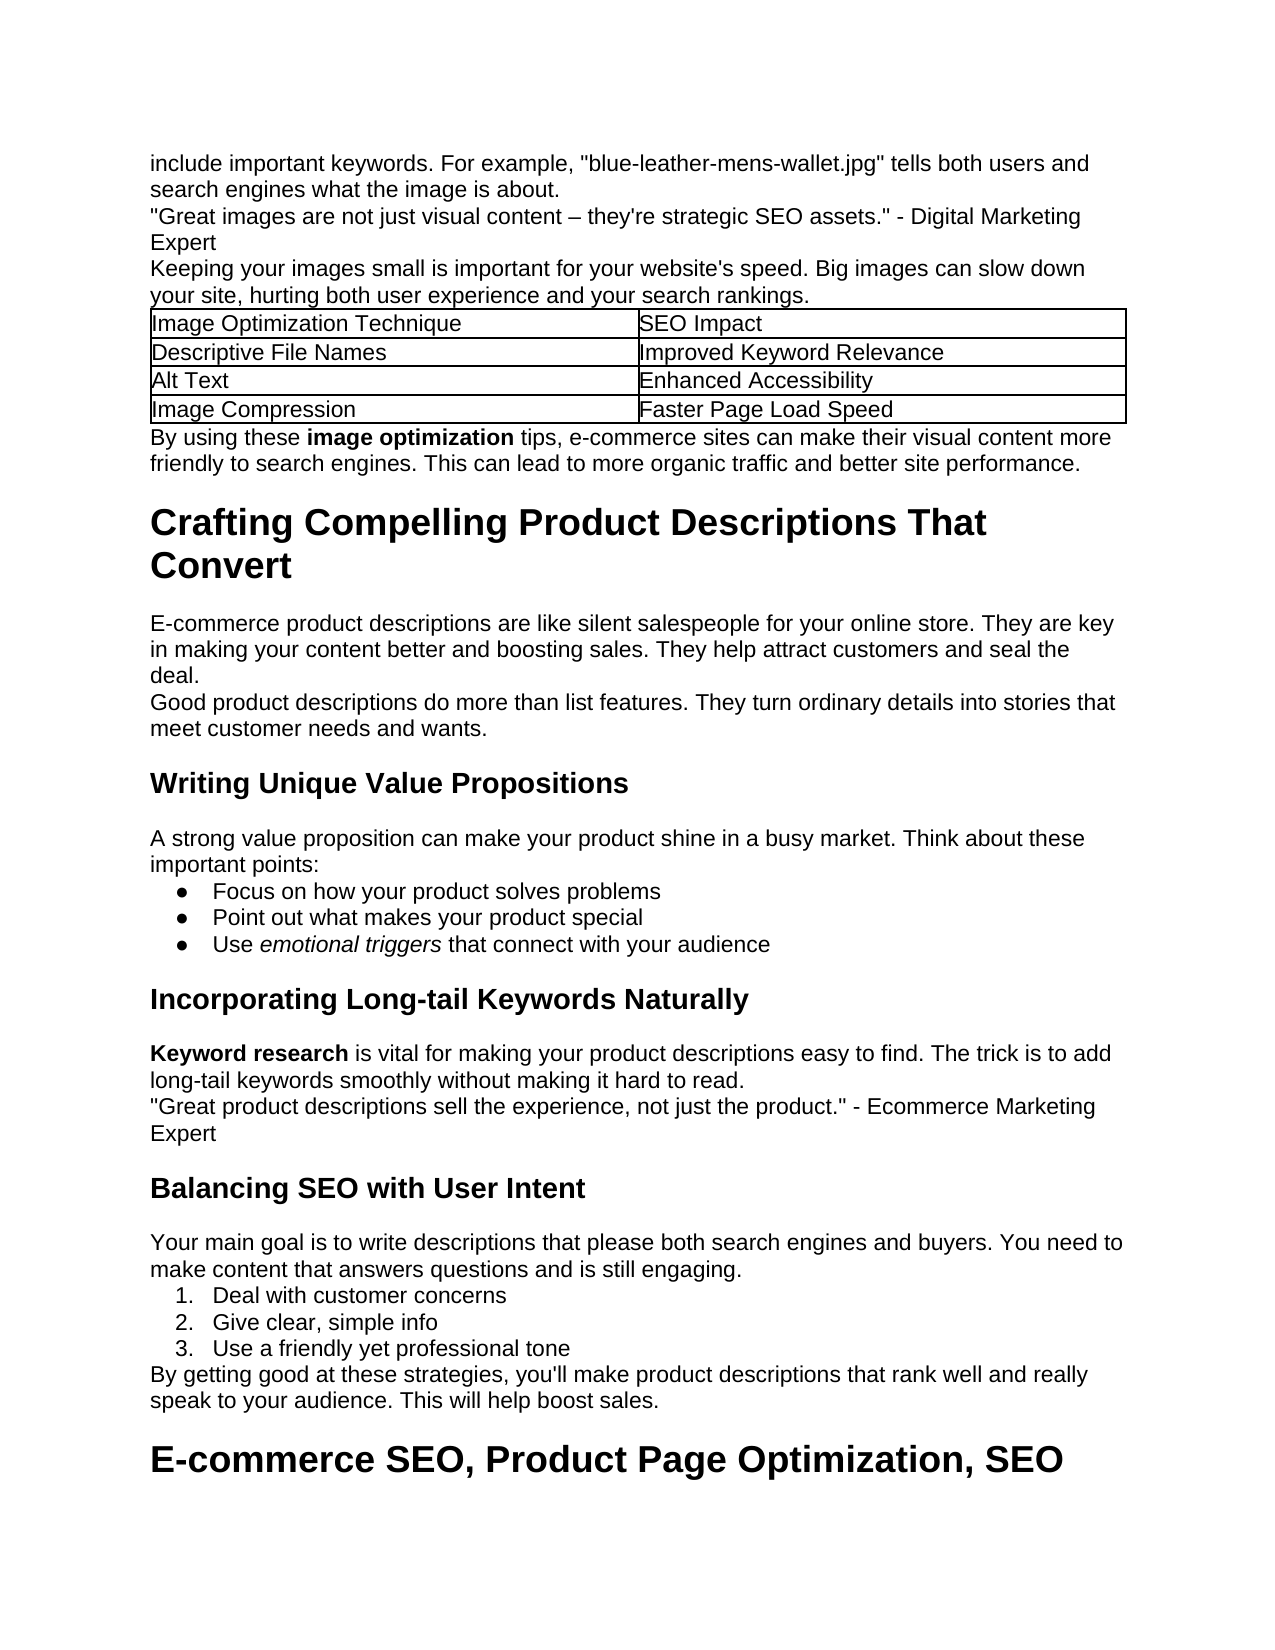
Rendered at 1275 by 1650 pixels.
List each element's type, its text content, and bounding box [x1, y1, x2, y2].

table_cell Image Compression [152, 396, 638, 422]
text By using these image optimization tips, e-commerce sites can make their visual content more friendly to search engines. This can lead to more organic traffic and better site performance. [150, 424, 1125, 477]
text By getting good at these strategies, you'll make product descriptions that rank well and really speak to your audience. This will help boost sales. [150, 1361, 1125, 1414]
table_cell Descriptive File Names [152, 339, 638, 365]
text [150, 150, 1125, 203]
table_cell Faster Page Load Speed [640, 396, 1125, 422]
table_cell Alt Text [152, 367, 638, 393]
text Good product descriptions do more than list features. They turn ordinary details into stories that meet customer needs and wants. [150, 689, 1125, 742]
subtitle Writing Unique Value Propositions [150, 767, 1125, 800]
text "Great images are not just visual content – they're strategic SEO assets." - Digital Marketing Expert [150, 203, 1125, 255]
text Keyword research is vital for making your product descriptions easy to find. The trick is to add long-tail keywords smoothly without making it hard to read. [150, 1040, 1125, 1093]
text Your main goal is to write descriptions that please both search engines and buyers. You need to make content that answers questions and is still engaging. [150, 1229, 1125, 1282]
list Deal with customer concerns [175, 1282, 1125, 1308]
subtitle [150, 1437, 1125, 1480]
table_header SEO Impact [640, 310, 1125, 337]
subtitle Incorporating Long-tail Keywords Naturally [150, 982, 1125, 1015]
list Give clear, simple info [175, 1308, 1125, 1335]
text Keeping your images small is important for your website's speed. Big images can slow down your site, hurting both user experience and your search rankings. [150, 255, 1125, 308]
list Focus on how your product solves problems [175, 878, 1125, 904]
table_cell Enhanced Accessibility [640, 367, 1125, 393]
subtitle Crafting Compelling Product Descriptions That Convert [150, 500, 1125, 586]
table_header Image Optimization Technique [152, 310, 638, 337]
text "Great product descriptions sell the experience, not just the product." - Ecommerce Marketing Expert [150, 1093, 1125, 1146]
list Use a friendly yet professional tone [175, 1335, 1125, 1361]
text E-commerce product descriptions are like silent salespeople for your online store. They are key in making your content better and boosting sales. They help attract customers and seal the deal. [150, 610, 1125, 689]
list Point out what makes your product special [175, 904, 1125, 931]
table_cell Improved Keyword Relevance [640, 339, 1125, 365]
subtitle Balancing SEO with User Intent [150, 1171, 1125, 1204]
list Use emotional triggers that connect with your audience [175, 931, 1125, 957]
text A strong value proposition can make your product shine in a busy market. Think about these important points: [150, 825, 1125, 878]
